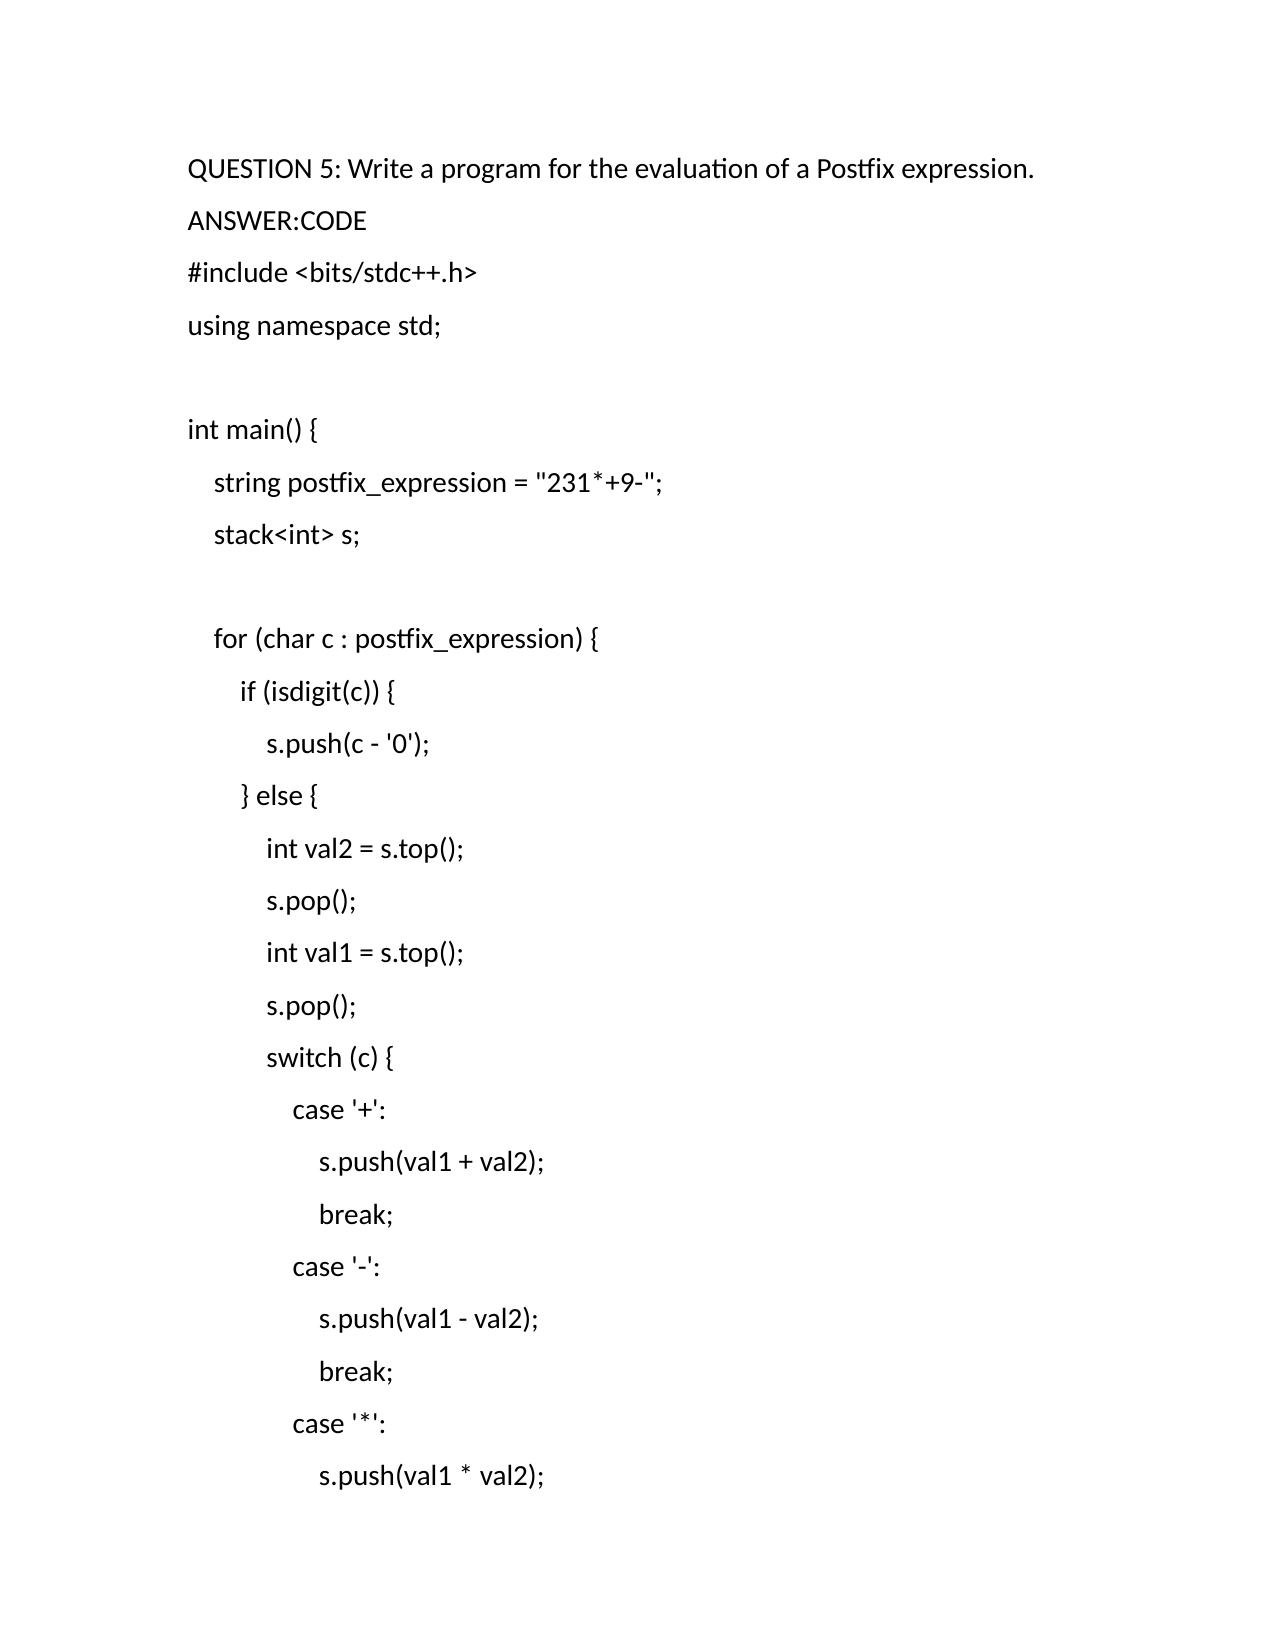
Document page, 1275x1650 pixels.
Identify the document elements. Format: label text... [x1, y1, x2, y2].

text for (char c : postfix_expression) { [187, 621, 1125, 656]
text s.pop(); [187, 987, 1125, 1022]
text break; [187, 1353, 1125, 1388]
text s.push(val1 - val2); [187, 1300, 1125, 1336]
text case '-': [187, 1248, 1125, 1284]
text string postfix_expression = "231*+9-"; [187, 464, 1125, 499]
text stack<int> s; [187, 516, 1125, 552]
text break; [187, 1196, 1125, 1231]
text QUESTION 5: Write a program for the evaluation of a Postfix expression. [187, 150, 1125, 186]
text } else { [187, 777, 1125, 813]
text int main() { [187, 411, 1125, 447]
text s.push(c - '0'); [187, 725, 1125, 761]
text int val2 = s.top(); [187, 830, 1125, 865]
text case '*': [187, 1405, 1125, 1441]
text if (isdigit(c)) { [187, 673, 1125, 708]
text switch (c) { [187, 1039, 1125, 1074]
text int val1 = s.top(); [187, 934, 1125, 970]
text ANSWER:CODE [187, 202, 1125, 238]
text s.push(val1 * val2); [187, 1457, 1125, 1493]
text #include <bits/stdc++.h> [187, 254, 1125, 290]
text using namespace std; [187, 307, 1125, 342]
text case '+': [187, 1091, 1125, 1127]
text s.push(val1 + val2); [187, 1143, 1125, 1179]
text s.pop(); [187, 882, 1125, 918]
